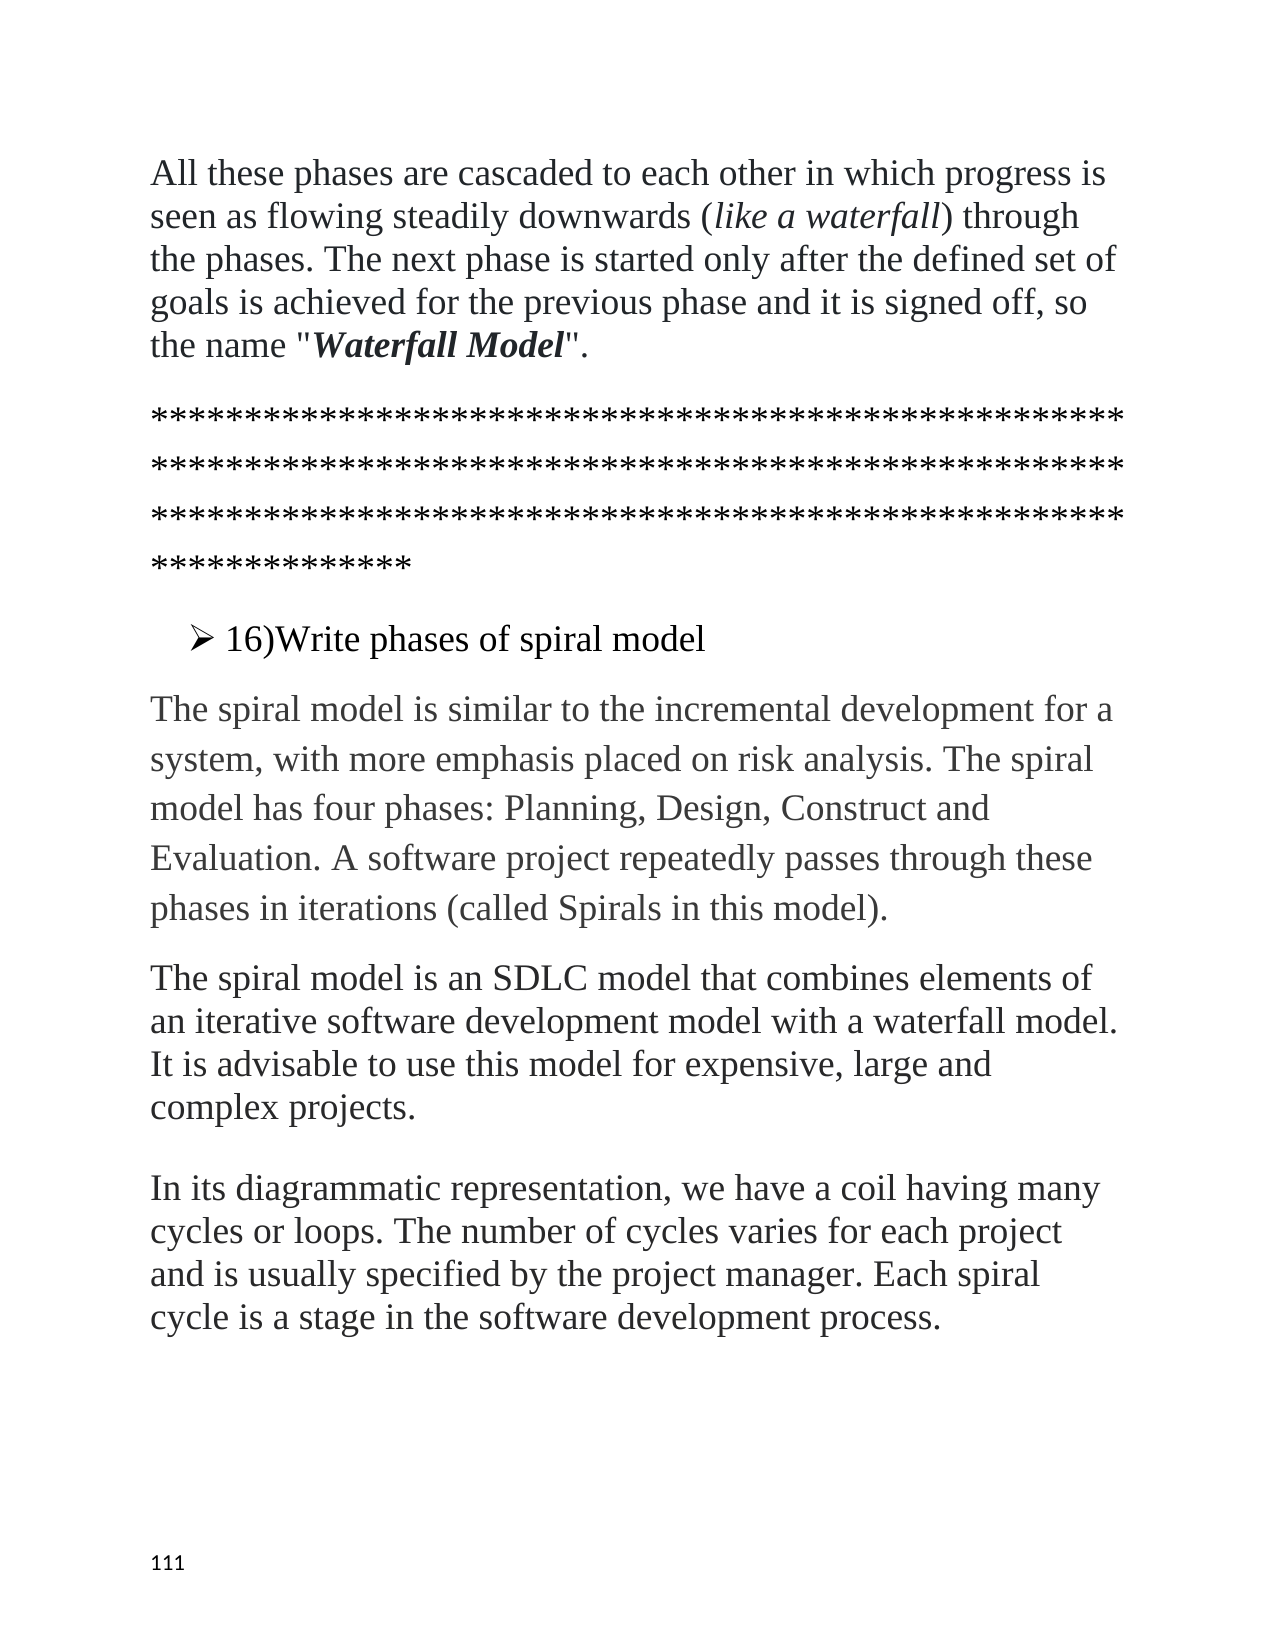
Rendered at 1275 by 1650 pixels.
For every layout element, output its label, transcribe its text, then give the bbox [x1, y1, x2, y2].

text In its diagrammatic representation, we have a coil having many cycles or loops. The number of cycles varies for each project and is usually specified by the project manager. Each spiral cycle is a stage in the software development process. [150, 1165, 1125, 1338]
text The spiral model is similar to the incremental development for a system, with more emphasis placed on risk analysis. The spiral model has four phases: Planning, Design, Construct and Evaluation. A software project repeatedly passes through these phases in iterations (called Spirals in this model). [150, 687, 1125, 928]
list 16)Write phases of spiral model [187, 616, 1125, 659]
text ************************************************************************************************************************************************************************** [150, 397, 1125, 589]
text The spiral model is an SDLC model that combines elements of an iterative software development model with a waterfall model. It is advisable to use this model for expensive, large and complex projects. [150, 955, 1125, 1128]
text All these phases are cascaded to each other in which progress is seen as flowing steadily downwards (like a waterfall) through the phases. The next phase is started only after the defined set of goals is achieved for the previous phase and it is signed off, so the name "Waterfall Model". [150, 150, 1125, 366]
